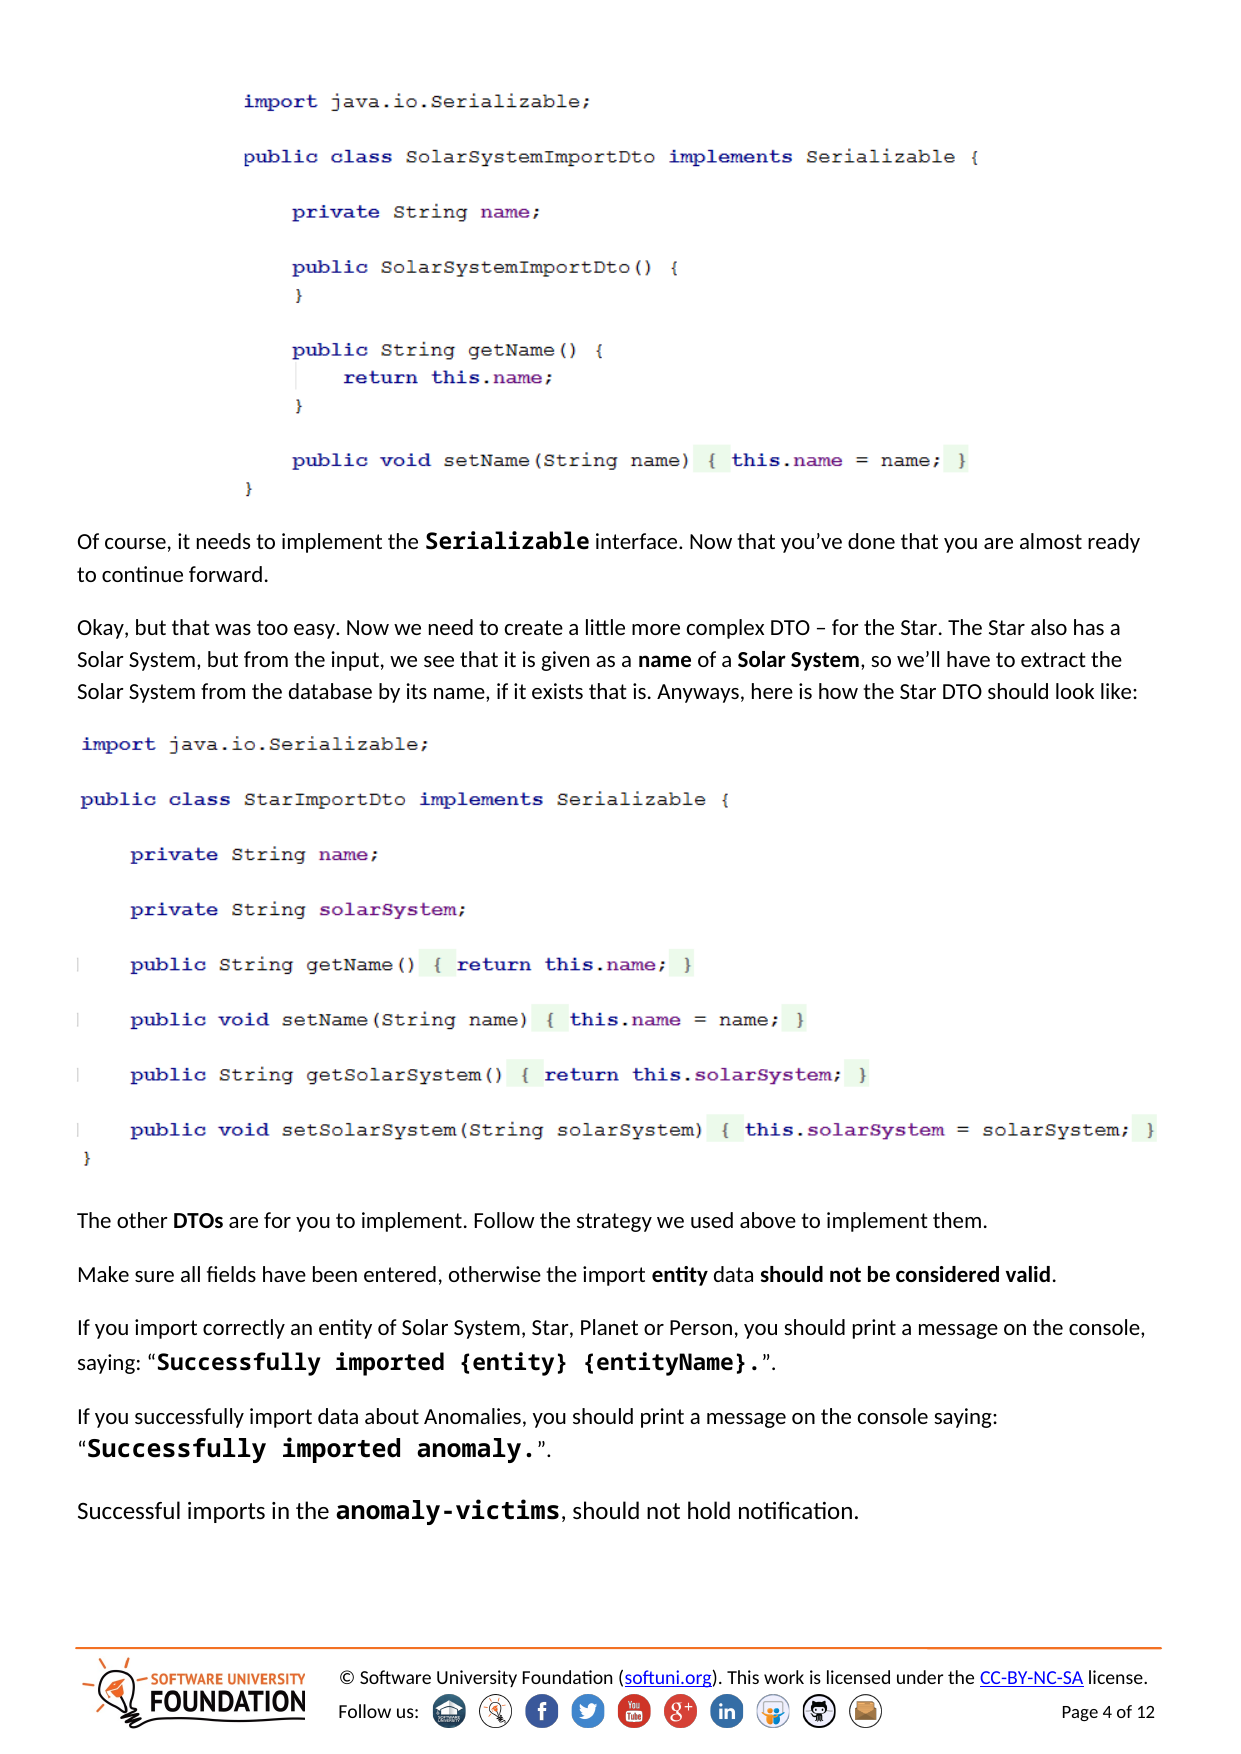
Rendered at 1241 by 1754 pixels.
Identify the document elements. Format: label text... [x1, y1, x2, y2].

text Okay, but that was too easy. Now we need to create a little more complex DTO – for the Star. The Star also has a Solar System, but from the input, we see that it is given as a name of a Solar System, so we’ll have to extract the Solar System from the database by its name, if it exists that is. Anyways, here is how the Star DTO should look like: [77, 613, 1163, 705]
picture [849, 1694, 882, 1728]
picture [710, 1694, 744, 1728]
picture [571, 1694, 605, 1728]
text If you import correctly an entity of Solar System, Star, Planet or Person, you should print a message on the console, saying: “Successfully imported {entity} {entityName}.”. [77, 1313, 1163, 1377]
picture [81, 1656, 305, 1729]
text Of course, it needs to implement the Serializable interface. Now that you’ve done that you are almost ready to continue forward. [77, 524, 1163, 588]
picture [664, 1694, 697, 1728]
picture [479, 1694, 512, 1728]
text The other DTOs are for you to implement. Follow the strategy we used above to implement them. [77, 1207, 1163, 1235]
picture [432, 1694, 466, 1728]
picture [617, 1694, 651, 1728]
picture [802, 1694, 836, 1728]
picture [244, 87, 996, 500]
picture [756, 1694, 790, 1728]
text Make sure all fields have been entered, otherwise the import entity data should not be considered valid. [77, 1260, 1163, 1288]
text If you successfully import data about Anomalies, you should print a message on the console saying: “Successfully imported anomaly.”. [77, 1402, 1163, 1464]
picture [76, 730, 1167, 1182]
text Successful imports in the anomaly-victims, should not hold notification. [77, 1492, 1163, 1526]
picture [525, 1694, 559, 1728]
